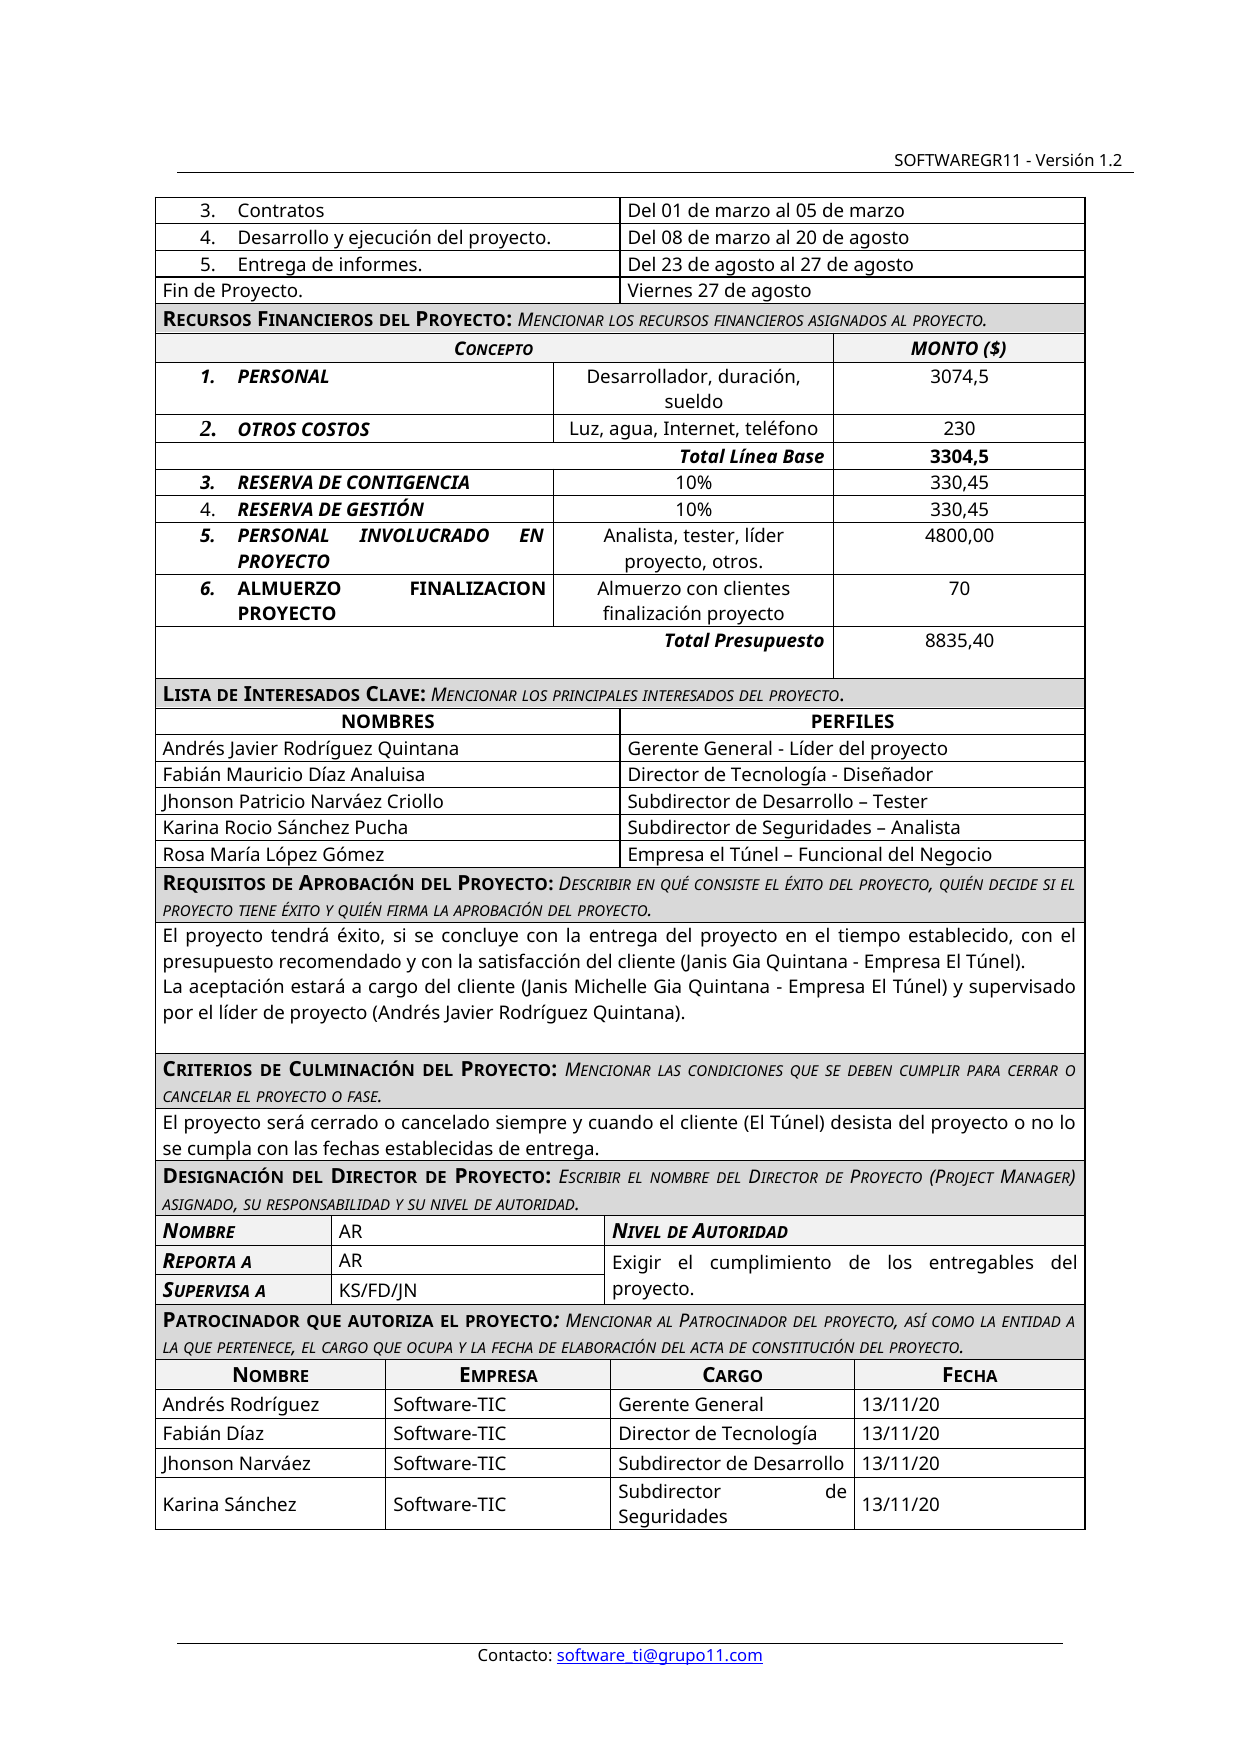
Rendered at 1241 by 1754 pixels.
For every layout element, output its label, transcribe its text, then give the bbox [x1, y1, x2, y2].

table_cell 330,45 [834, 470, 1084, 495]
table_cell OTROS COSTOS [156, 415, 553, 442]
table_cell Director de Tecnología [611, 1419, 854, 1448]
table_cell 70 [834, 575, 1084, 626]
table_cell Fin de Proyecto. [156, 278, 619, 303]
table_cell PERFILES [621, 709, 1084, 734]
table_cell Entrega de informes. [156, 251, 619, 276]
table_cell 3304,5 [834, 443, 1084, 468]
table_cell Subdirector de Seguridades – Analista [621, 815, 1084, 840]
table_cell Total Presupuesto [156, 627, 833, 678]
table_cell Criterios de Culminación del Proyecto: Mencionar las condiciones que se deben cumplir para cerrar o cancelar el proyecto o fase. [156, 1054, 1084, 1108]
table_cell Desarrollo y ejecución del proyecto. [156, 224, 619, 250]
table_cell Software-TIC [386, 1449, 610, 1477]
table_cell Del 23 de agosto al 27 de agosto [621, 251, 1084, 276]
table_cell Contratos [156, 198, 619, 223]
table_cell PERSONAL [156, 363, 553, 414]
table_cell Almuerzo con clientes finalización proyecto [554, 575, 833, 626]
table_cell Lista de Interesados Clave: Mencionar los principales interesados del proyecto. [156, 679, 1084, 707]
table_cell Exigir el cumplimiento de los entregables del proyecto. [605, 1246, 1084, 1304]
table_cell Luz, agua, Internet, teléfono [554, 415, 833, 442]
table_cell Director de Tecnología - Diseñador [621, 762, 1084, 787]
table_cell ALMUERZO FINALIZACION PROYECTO [156, 575, 553, 626]
table_cell Analista, tester, líder proyecto, otros. [554, 523, 833, 574]
table_cell 330,45 [834, 496, 1084, 522]
table_cell Andrés Rodríguez [156, 1390, 385, 1418]
table_cell Subdirector de Seguridades [611, 1478, 854, 1529]
table_cell 8835,40 [834, 627, 1084, 678]
table_cell Fecha [855, 1360, 1084, 1388]
table_cell 10% [554, 470, 833, 495]
table_cell Requisitos de Aprobación del Proyecto: Describir en qué consiste el éxito del proyecto, quién decide si el proyecto tiene éxito y quién firma la aprobación del proyecto. [156, 868, 1084, 922]
table_cell KS/FD/JN [332, 1275, 604, 1304]
table_cell 13/11/20 [855, 1478, 1084, 1529]
table_cell Karina Rocio Sánchez Pucha [156, 815, 619, 840]
table_cell RESERVA DE GESTIÓN [156, 496, 553, 522]
table_cell Nivel de Autoridad [605, 1216, 1084, 1245]
table_cell Cargo [611, 1360, 854, 1388]
table_cell 3074,5 [834, 363, 1084, 414]
table_cell PERSONAL INVOLUCRADO EN PROYECTO [156, 523, 553, 574]
table_cell Software-TIC [386, 1478, 610, 1529]
table_cell 13/11/20 [855, 1390, 1084, 1418]
table_cell 4800,00 [834, 523, 1084, 574]
table_cell Empresa [386, 1360, 610, 1388]
table_cell AR [332, 1216, 604, 1245]
table_cell AR [332, 1246, 604, 1274]
table_cell Jhonson Narváez [156, 1449, 385, 1477]
table_cell Total Línea Base [156, 443, 833, 468]
table_cell Patrocinador que autoriza el proyecto: Mencionar al Patrocinador del proyecto, así como la entidad a la que pertenece, el cargo que ocupa y la fecha de elaboración del acta de constitución del proyecto. [156, 1305, 1084, 1359]
table_cell El proyecto tendrá éxito, si se concluye con la entrega del proyecto en el tiempo establecido, con el presupuesto recomendado y con la satisfacción del cliente (Janis Gia Quintana - Empresa El Túnel). La aceptación estará a cargo del cliente (Janis Michelle Gia Quintana - Empresa El Túnel) y supervisado por el líder de proyecto (Andrés Javier Rodríguez Quintana). [156, 923, 1084, 1053]
table_cell Reporta a [156, 1246, 331, 1274]
table_cell Karina Sánchez [156, 1478, 385, 1529]
table_cell Gerente General [611, 1390, 854, 1418]
table_cell Subdirector de Desarrollo – Tester [621, 788, 1084, 814]
table_cell Rosa María López Gómez [156, 841, 619, 867]
table_cell Fabián Mauricio Díaz Analuisa [156, 762, 619, 787]
table_cell 13/11/20 [855, 1419, 1084, 1448]
table_cell Gerente General - Líder del proyecto [621, 735, 1084, 761]
table_cell MONTO ($) [834, 334, 1084, 362]
table_cell 13/11/20 [855, 1449, 1084, 1477]
table_cell Del 08 de marzo al 20 de agosto [621, 224, 1084, 250]
table_cell 230 [834, 415, 1084, 442]
table_cell Subdirector de Desarrollo [611, 1449, 854, 1477]
table_cell Del 01 de marzo al 05 de marzo [621, 198, 1084, 223]
table_cell Empresa el Túnel – Funcional del Negocio [621, 841, 1084, 867]
table_cell Supervisa a [156, 1275, 331, 1304]
table_cell Fabián Díaz [156, 1419, 385, 1448]
table_cell Nombre [156, 1216, 331, 1245]
table_cell RESERVA DE CONTIGENCIA [156, 470, 553, 495]
table_cell Concepto [156, 334, 833, 362]
table_cell Nombre [156, 1360, 385, 1388]
table_cell Designación del Director de Proyecto: Escribir el nombre del Director de Proyecto (Project Manager) asignado, su responsabilidad y su nivel de autoridad. [156, 1161, 1084, 1215]
table_cell Jhonson Patricio Narváez Criollo [156, 788, 619, 814]
table_cell NOMBRES [156, 709, 619, 734]
table_cell 10% [554, 496, 833, 522]
table_cell Software-TIC [386, 1419, 610, 1448]
table_cell Recursos Financieros del Proyecto: Mencionar los recursos financieros asignados al proyecto. [156, 304, 1084, 332]
table_cell Andrés Javier Rodríguez Quintana [156, 735, 619, 761]
table_cell El proyecto será cerrado o cancelado siempre y cuando el cliente (El Túnel) desista del proyecto o no lo se cumpla con las fechas establecidas de entrega. [156, 1109, 1084, 1160]
table_cell Viernes 27 de agosto [621, 278, 1084, 303]
table_cell Software-TIC [386, 1390, 610, 1418]
table_cell Desarrollador, duración, sueldo [554, 363, 833, 414]
